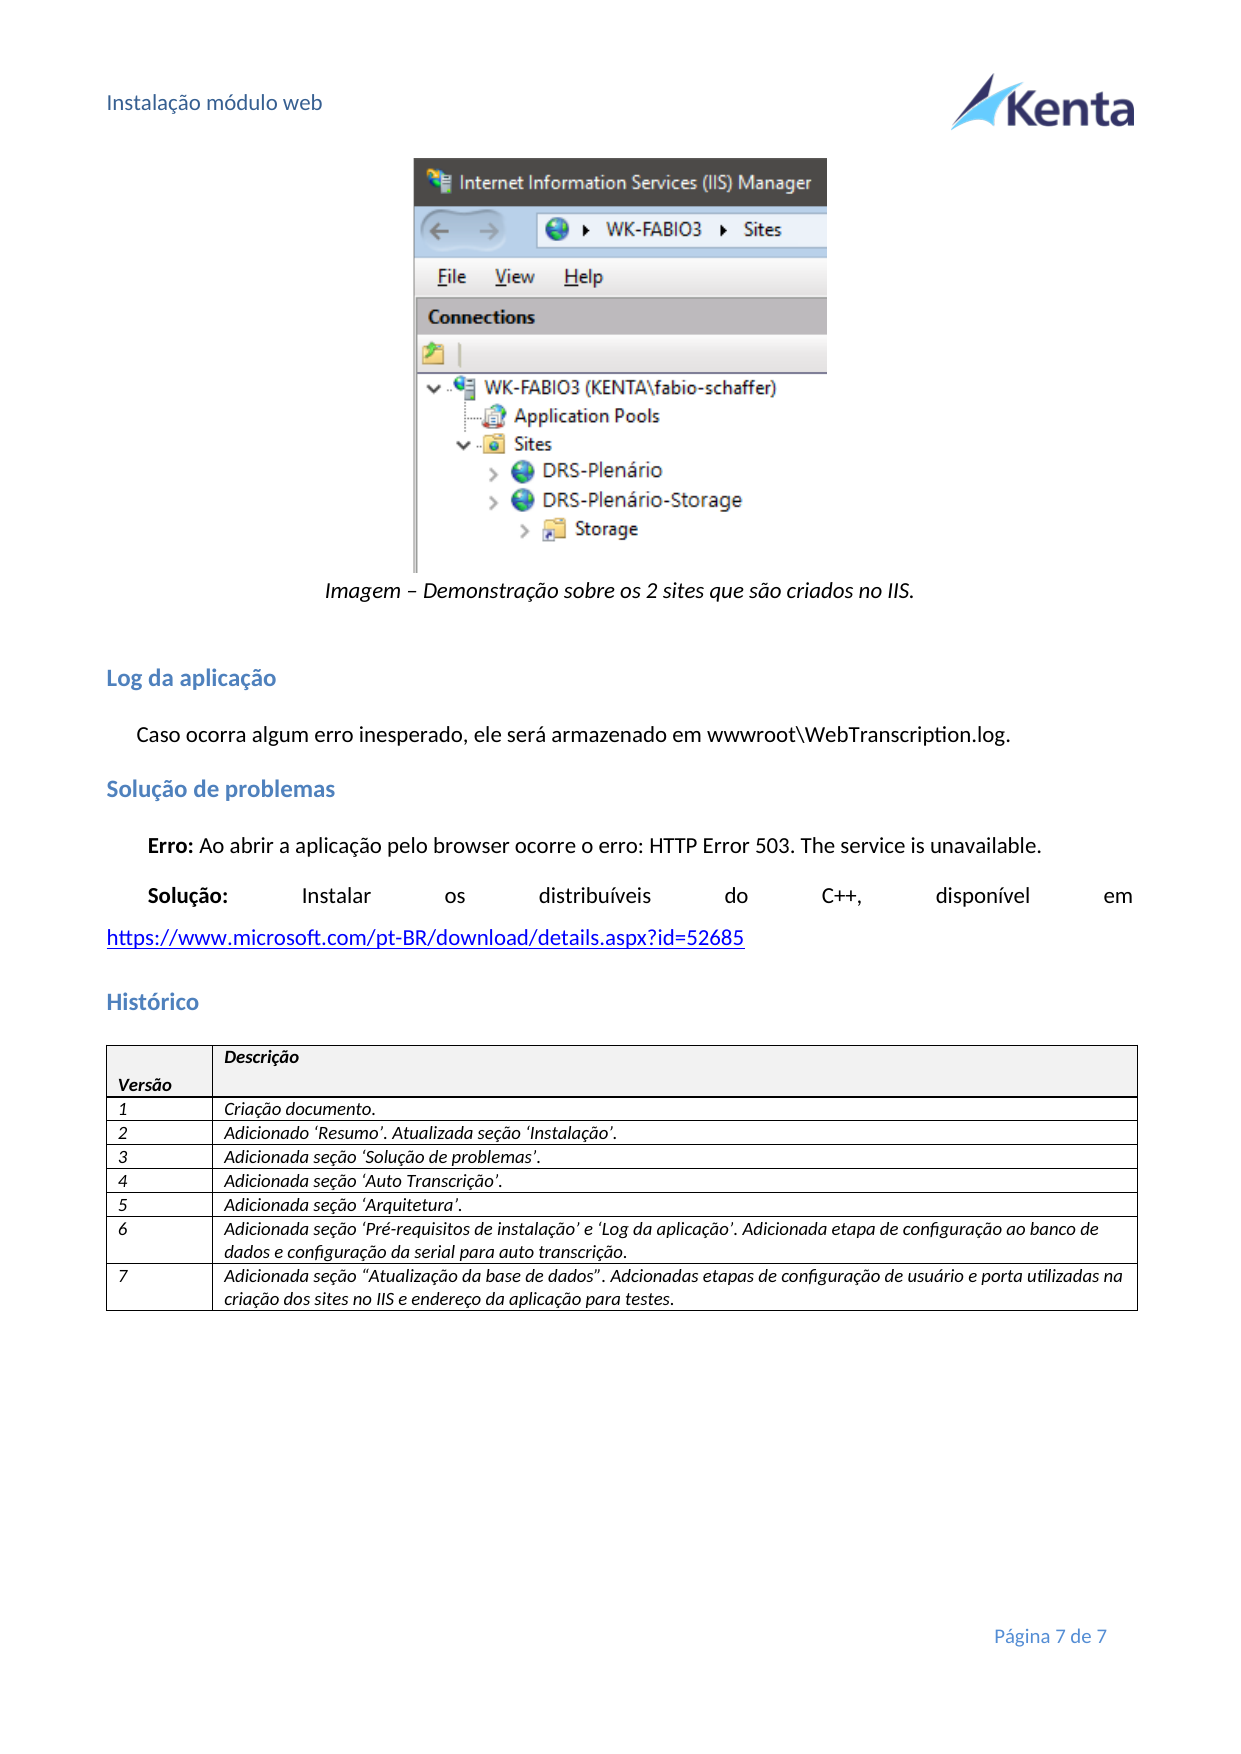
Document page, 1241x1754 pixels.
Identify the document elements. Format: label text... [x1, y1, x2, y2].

table_cell Adicionada seção “Atualização da base de dados”. Adcionadas etapas de configuração de usuário e porta utilizadas na criação dos sites no IIS e endereço da aplicação para testes. [213, 1264, 1137, 1310]
table_cell 1 [107, 1098, 212, 1120]
table_cell 5 [107, 1193, 212, 1216]
table_cell 3 [107, 1145, 212, 1168]
table_cell Adicionada seção ‘Solução de problemas’. [213, 1145, 1137, 1168]
table_cell Adicionado ‘Resumo’. Atualizada seção ‘Instalação’. [213, 1121, 1137, 1144]
table_cell Adicionada seção ‘Pré-requisitos de instalação’ e ‘Log da aplicação’. Adicionada etapa de configuração ao banco de dados e configuração da serial para auto transcrição. [213, 1217, 1137, 1263]
text Solução: Instalar os distribuíveis do C++, disponível em https://www.microsoft.com/pt-BR/download/details.aspx?id=52685 [106, 881, 1134, 951]
table_header Versão [107, 1046, 212, 1096]
subtitle Histórico [106, 986, 1134, 1017]
picture [951, 73, 1134, 131]
table_cell 4 [107, 1169, 212, 1192]
subtitle Solução de problemas [106, 773, 1134, 803]
subtitle Log da aplicação [106, 662, 1134, 692]
text Imagem – Demonstração sobre os 2 sites que são criados no IIS. [106, 576, 1134, 604]
table_cell 2 [107, 1121, 212, 1144]
table_cell 7 [107, 1264, 212, 1310]
table_header Descrição [213, 1046, 1137, 1096]
text Caso ocorra algum erro inesperado, ele será armazenado em wwwroot\WebTranscription.log. [106, 720, 1134, 748]
table_cell Criação documento. [213, 1098, 1137, 1120]
picture [413, 158, 827, 573]
table_cell Adicionada seção ‘Arquitetura’. [213, 1193, 1137, 1216]
table_cell 6 [107, 1217, 212, 1263]
text Erro: Ao abrir a aplicação pelo browser ocorre o erro: HTTP Error 503. The service is unavailable. [106, 831, 1134, 859]
table_cell Adicionada seção ‘Auto Transcrição’. [213, 1169, 1137, 1192]
